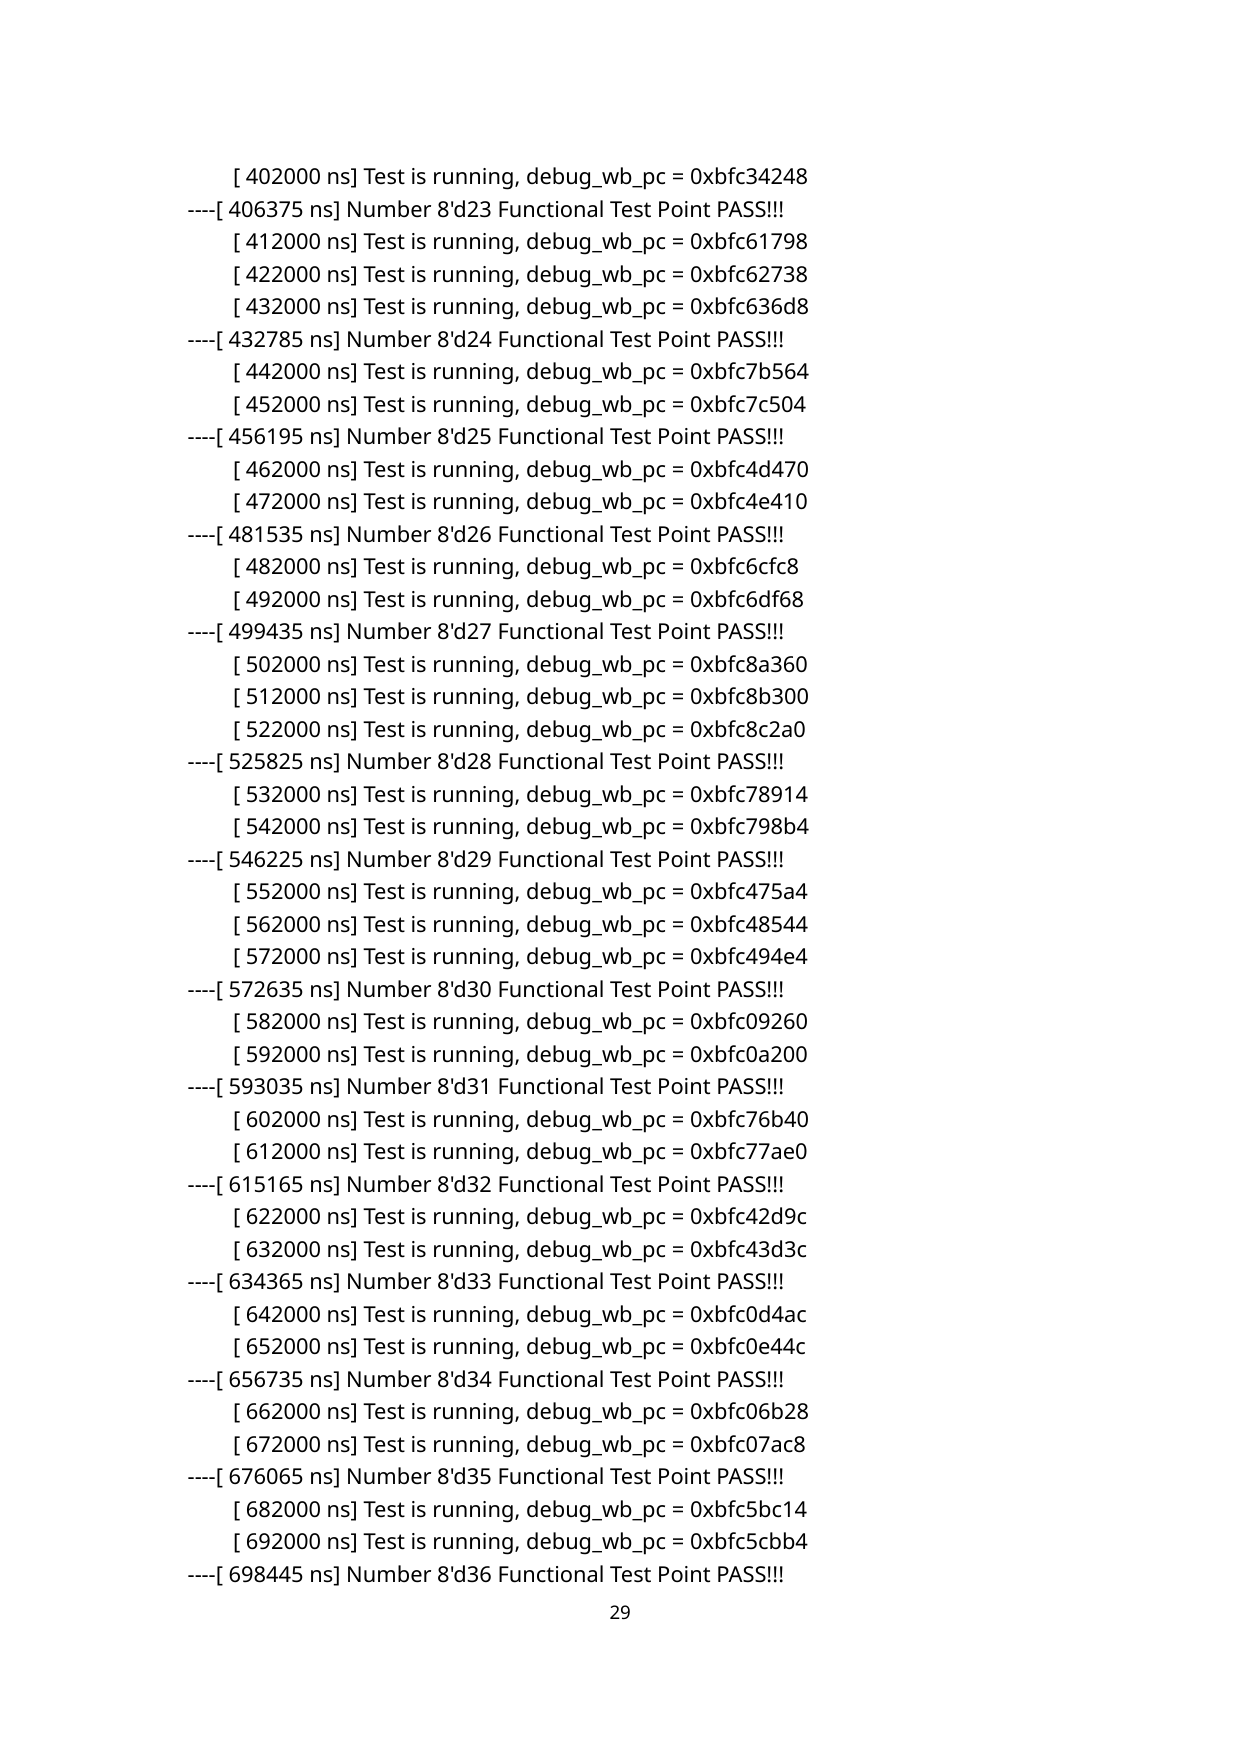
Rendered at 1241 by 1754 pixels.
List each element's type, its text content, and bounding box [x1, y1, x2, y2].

text [ 422000 ns] Test is running, debug_wb_pc = 0xbfc62738 [187, 257, 1053, 290]
text [ 592000 ns] Test is running, debug_wb_pc = 0xbfc0a200 [187, 1037, 1053, 1070]
text [ 672000 ns] Test is running, debug_wb_pc = 0xbfc07ac8 [187, 1427, 1053, 1460]
text [ 652000 ns] Test is running, debug_wb_pc = 0xbfc0e44c [187, 1330, 1053, 1362]
text [ 612000 ns] Test is running, debug_wb_pc = 0xbfc77ae0 [187, 1135, 1053, 1167]
text ----[ 615165 ns] Number 8'd32 Functional Test Point PASS!!! [187, 1167, 1053, 1200]
text [ 452000 ns] Test is running, debug_wb_pc = 0xbfc7c504 [187, 387, 1053, 420]
text ----[ 525825 ns] Number 8'd28 Functional Test Point PASS!!! [187, 745, 1053, 777]
text ----[ 546225 ns] Number 8'd29 Functional Test Point PASS!!! [187, 842, 1053, 875]
text [ 412000 ns] Test is running, debug_wb_pc = 0xbfc61798 [187, 225, 1053, 257]
text [ 622000 ns] Test is running, debug_wb_pc = 0xbfc42d9c [187, 1200, 1053, 1232]
text ----[ 406375 ns] Number 8'd23 Functional Test Point PASS!!! [187, 192, 1053, 225]
text ----[ 481535 ns] Number 8'd26 Functional Test Point PASS!!! [187, 517, 1053, 550]
text [ 562000 ns] Test is running, debug_wb_pc = 0xbfc48544 [187, 907, 1053, 940]
text [ 492000 ns] Test is running, debug_wb_pc = 0xbfc6df68 [187, 582, 1053, 615]
text [ 662000 ns] Test is running, debug_wb_pc = 0xbfc06b28 [187, 1395, 1053, 1427]
text ----[ 499435 ns] Number 8'd27 Functional Test Point PASS!!! [187, 615, 1053, 647]
text [ 632000 ns] Test is running, debug_wb_pc = 0xbfc43d3c [187, 1232, 1053, 1265]
text ----[ 432785 ns] Number 8'd24 Functional Test Point PASS!!! [187, 322, 1053, 355]
text ----[ 456195 ns] Number 8'd25 Functional Test Point PASS!!! [187, 420, 1053, 452]
text [ 572000 ns] Test is running, debug_wb_pc = 0xbfc494e4 [187, 940, 1053, 972]
text [ 542000 ns] Test is running, debug_wb_pc = 0xbfc798b4 [187, 810, 1053, 842]
text [ 482000 ns] Test is running, debug_wb_pc = 0xbfc6cfc8 [187, 550, 1053, 582]
text [ 442000 ns] Test is running, debug_wb_pc = 0xbfc7b564 [187, 355, 1053, 387]
text [ 682000 ns] Test is running, debug_wb_pc = 0xbfc5bc14 [187, 1492, 1053, 1525]
text ----[ 593035 ns] Number 8'd31 Functional Test Point PASS!!! [187, 1070, 1053, 1102]
text [ 432000 ns] Test is running, debug_wb_pc = 0xbfc636d8 [187, 290, 1053, 322]
text [ 462000 ns] Test is running, debug_wb_pc = 0xbfc4d470 [187, 452, 1053, 485]
text [ 582000 ns] Test is running, debug_wb_pc = 0xbfc09260 [187, 1005, 1053, 1037]
text [ 512000 ns] Test is running, debug_wb_pc = 0xbfc8b300 [187, 680, 1053, 712]
text [ 532000 ns] Test is running, debug_wb_pc = 0xbfc78914 [187, 777, 1053, 810]
text ----[ 676065 ns] Number 8'd35 Functional Test Point PASS!!! [187, 1460, 1053, 1492]
text ----[ 656735 ns] Number 8'd34 Functional Test Point PASS!!! [187, 1362, 1053, 1395]
text [ 692000 ns] Test is running, debug_wb_pc = 0xbfc5cbb4 [187, 1525, 1053, 1557]
text ----[ 698445 ns] Number 8'd36 Functional Test Point PASS!!! [187, 1557, 1053, 1590]
text [ 402000 ns] Test is running, debug_wb_pc = 0xbfc34248 [187, 160, 1053, 192]
text [ 472000 ns] Test is running, debug_wb_pc = 0xbfc4e410 [187, 485, 1053, 517]
text ----[ 634365 ns] Number 8'd33 Functional Test Point PASS!!! [187, 1265, 1053, 1297]
text [ 522000 ns] Test is running, debug_wb_pc = 0xbfc8c2a0 [187, 712, 1053, 745]
text [ 642000 ns] Test is running, debug_wb_pc = 0xbfc0d4ac [187, 1297, 1053, 1330]
text [ 552000 ns] Test is running, debug_wb_pc = 0xbfc475a4 [187, 875, 1053, 907]
text [ 602000 ns] Test is running, debug_wb_pc = 0xbfc76b40 [187, 1102, 1053, 1135]
text [ 502000 ns] Test is running, debug_wb_pc = 0xbfc8a360 [187, 647, 1053, 680]
text ----[ 572635 ns] Number 8'd30 Functional Test Point PASS!!! [187, 972, 1053, 1005]
